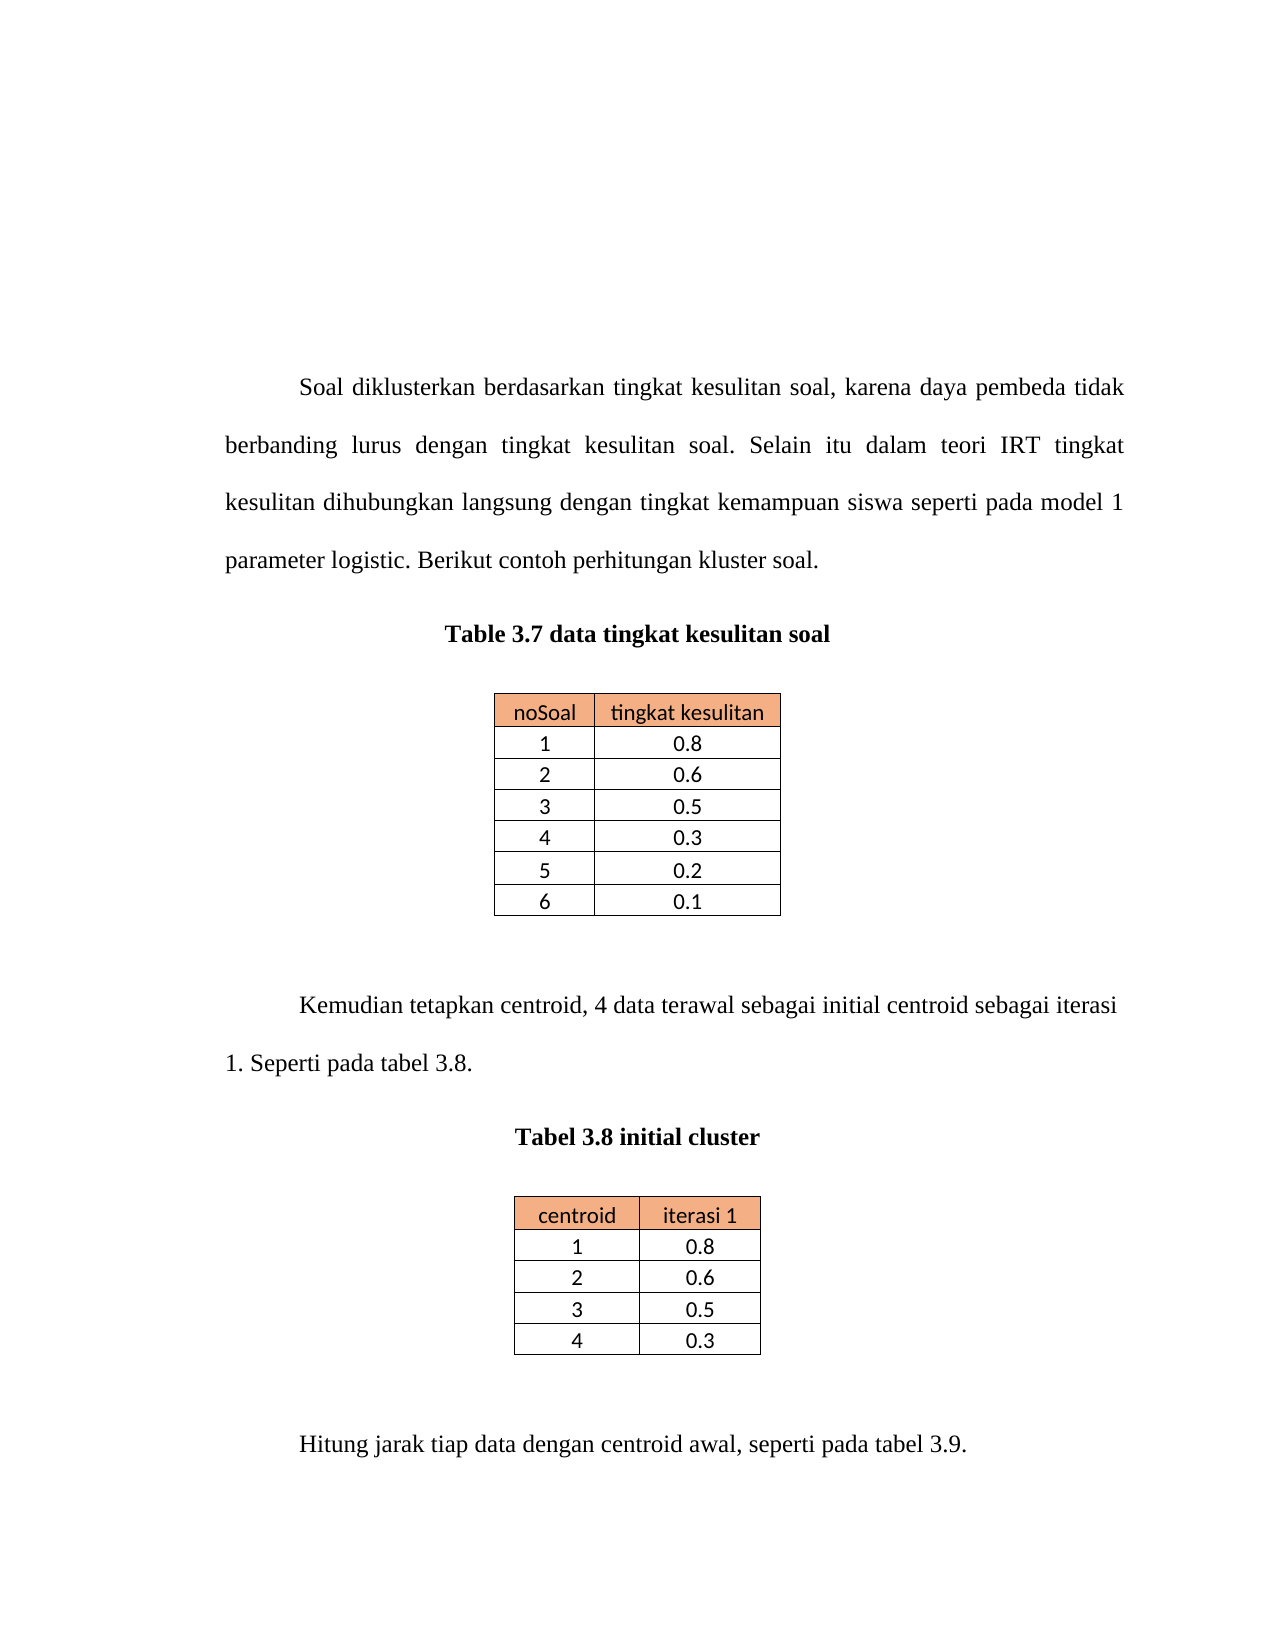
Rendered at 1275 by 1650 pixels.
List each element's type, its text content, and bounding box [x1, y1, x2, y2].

table_cell 4 [495, 821, 594, 851]
table_header noSoal [495, 694, 594, 726]
text Soal diklusterkan berdasarkan tingkat kesulitan soal, karena daya pembeda tidak berbanding lurus dengan tingkat kesulitan soal. Selain itu dalam teori IRT tingkat kesulitan dihubungkan langsung dengan tingkat kemampuan siswa seperti pada model 1 parameter logistic. Berikut contoh perhitungan kluster soal. [225, 372, 1125, 574]
table_cell 6 [495, 885, 594, 915]
table_cell 0.8 [640, 1230, 760, 1260]
table_cell 5 [495, 852, 594, 884]
table_cell 2 [515, 1261, 639, 1292]
table_cell 0.1 [595, 885, 780, 915]
table_cell 0.5 [595, 790, 780, 820]
table_cell 0.5 [640, 1293, 760, 1323]
table_cell 0.8 [595, 727, 780, 757]
table_cell 3 [495, 790, 594, 820]
table_cell 0.2 [595, 852, 780, 884]
table_cell 1 [495, 727, 594, 757]
table_cell 2 [495, 759, 594, 789]
table_cell 0.6 [640, 1261, 760, 1292]
text Kemudian tetapkan centroid, 4 data terawal sebagai initial centroid sebagai iterasi 1. Seperti pada tabel 3.8. [225, 990, 1125, 1077]
table_header centroid [515, 1197, 639, 1229]
text Hitung jarak tiap data dengan centroid awal, seperti pada tabel 3.9. [225, 1429, 1125, 1458]
table_cell 4 [515, 1324, 639, 1354]
table_cell 0.3 [640, 1324, 760, 1354]
text Tabel 3.8 initial cluster [150, 1122, 1125, 1151]
table_header iterasi 1 [640, 1197, 760, 1229]
table_header tingkat kesulitan [595, 694, 780, 726]
table_cell 0.6 [595, 759, 780, 789]
table_cell 3 [515, 1293, 639, 1323]
table_cell 0.3 [595, 821, 780, 851]
table_cell 1 [515, 1230, 639, 1260]
text Table 3.7 data tingkat kesulitan soal [150, 619, 1125, 648]
